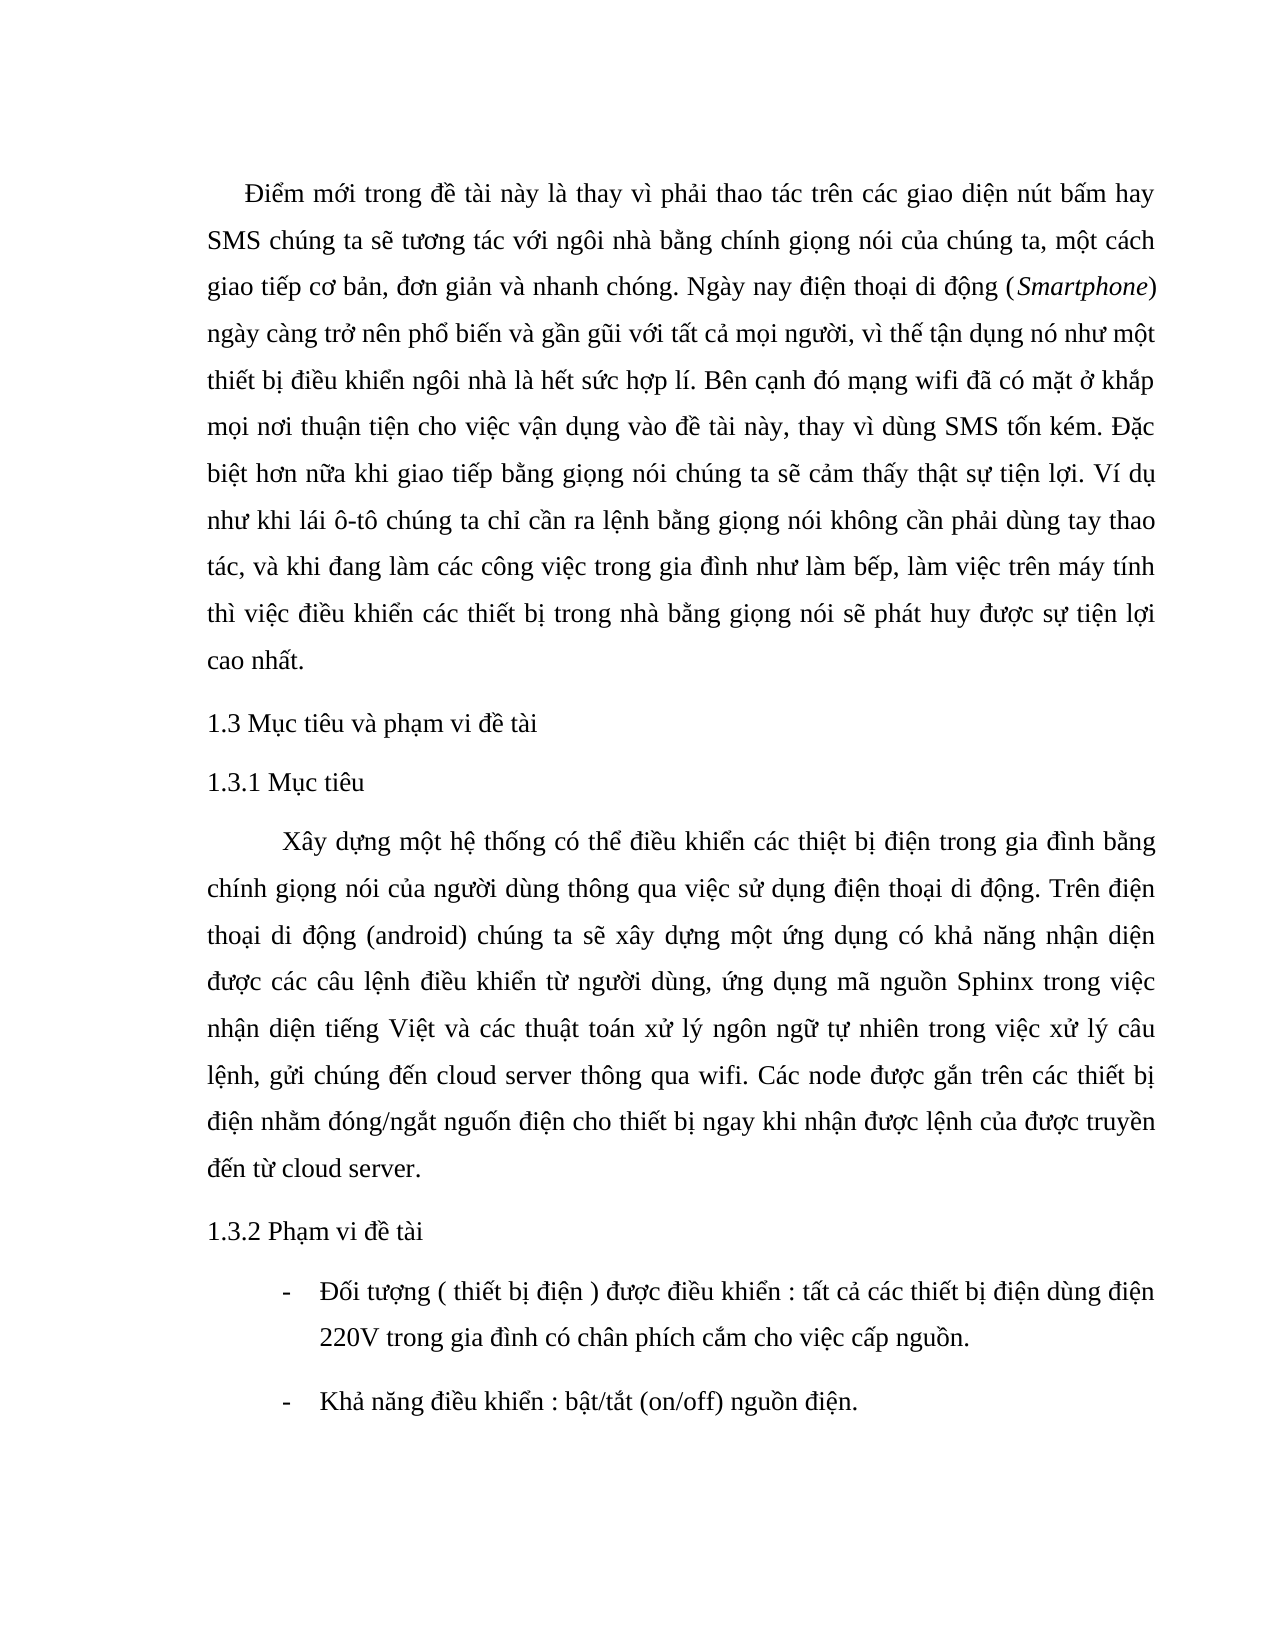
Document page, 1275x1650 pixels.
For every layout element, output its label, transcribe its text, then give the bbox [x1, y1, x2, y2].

subtitle Phạm vi đề tài [207, 1216, 1157, 1247]
list Khả năng điều khiển : bật/tắt (on/off) nguồn điện. [282, 1385, 1157, 1416]
text Điểm mới trong đề tài này là thay vì phải thao tác trên các giao diện nút bấm hay SMS chúng ta sẽ tương tác với ngôi nhà bằng chính giọng nói của chúng ta, một cách giao tiếp cơ bản, đơn giản và nhanh chóng. Ngày nay điện thoại di động (Smartphone) ngày càng trở nên phổ biến và gần gũi với tất cả mọi người, vì thế tận dụng nó như một thiết bị điều khiển ngôi nhà là hết sức hợp lí. Bên cạnh đó mạng wifi đã có mặt ở khắp mọi nơi thuận tiện cho việc vận dụng vào đề tài này, thay vì dùng SMS tốn kém. Đặc biệt hơn nữa khi giao tiếp bằng giọng nói chúng ta sẽ cảm thấy thật sự tiện lợi. Ví dụ như khi lái ô-tô chúng ta chỉ cần ra lệnh bằng giọng nói không cần phải dùng tay thao tác, và khi đang làm các công việc trong gia đình như làm bếp, làm việc trên máy tính thì việc điều khiển các thiết bị trong nhà bằng giọng nói sẽ phát huy được sự tiện lợi cao nhất. [207, 177, 1157, 675]
text Xây dựng một hệ thống có thể điều khiển các thiệt bị điện trong gia đình bằng chính giọng nói của người dùng thông qua việc sử dụng điện thoại di động. Trên điện thoại di động (android) chúng ta sẽ xây dựng một ứng dụng có khả năng nhận diện được các câu lệnh điều khiển từ người dùng, ứng dụng mã nguồn Sphinx trong việc nhận diện tiếng Việt và các thuật toán xử lý ngôn ngữ tự nhiên trong việc xử lý câu lệnh, gửi chúng đến cloud server thông qua wifi. Các node được gắn trên các thiết bị điện nhằm đóng/ngắt nguốn điện cho thiết bị ngay khi nhận được lệnh của được truyền đến từ cloud server. [207, 826, 1157, 1183]
subtitle Mục tiêu [207, 766, 1157, 797]
list Đối tượng ( thiết bị điện ) được điều khiển : tất cả các thiết bị điện dùng điện 220V trong gia đình có chân phích cắm cho việc cấp nguồn. [282, 1275, 1157, 1352]
subtitle Mục tiêu và phạm vi đề tài [207, 707, 1157, 738]
